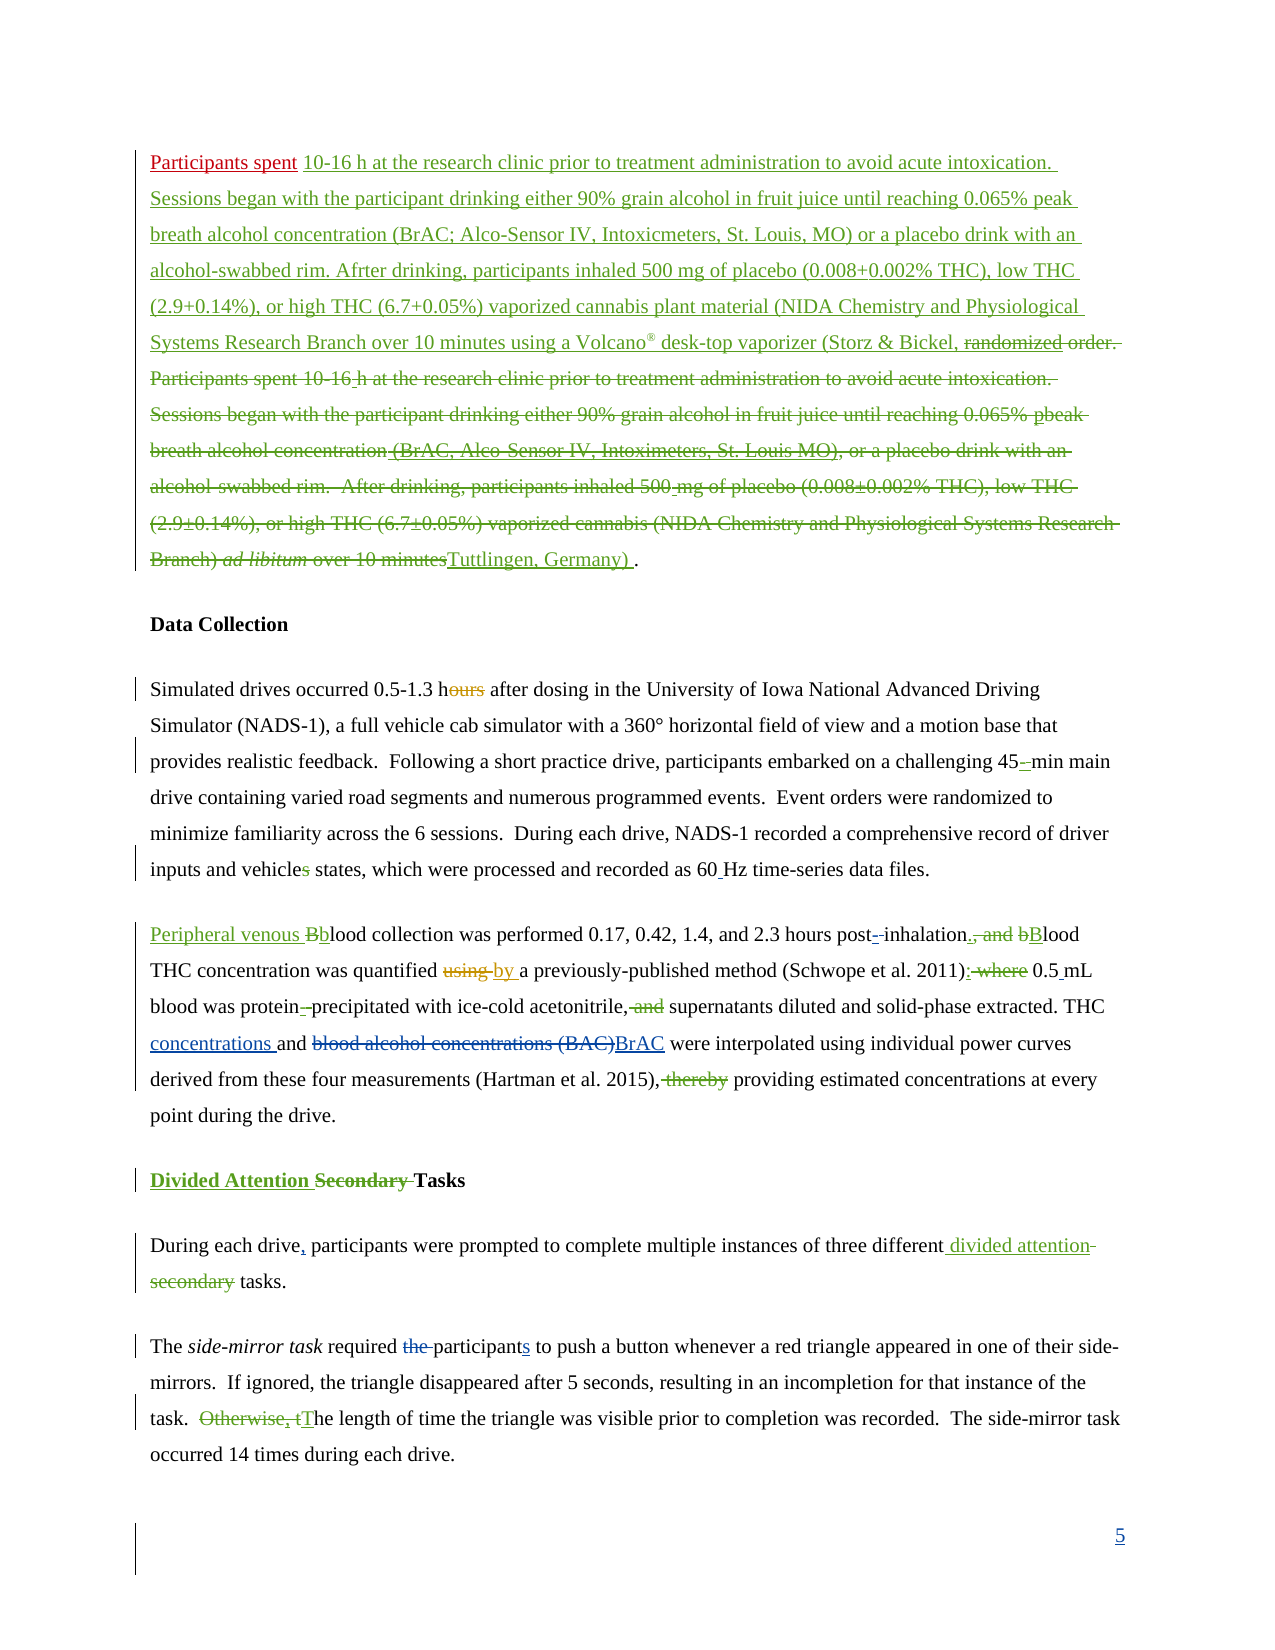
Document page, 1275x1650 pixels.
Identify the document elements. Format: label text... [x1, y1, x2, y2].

text Data Collection [150, 612, 1125, 636]
text During each drive participants were prompted to complete multiple instances of three different tasks. [150, 1233, 1125, 1293]
text lood collection was performed 0.17, 0.42, 1.4, and 2.3 hours postinhalation lood THC concentration was quantified a previously-published method (Schwope et al. 2011) 0.5mL blood was proteinprecipitated with ice-cold acetonitrile, supernatants diluted and solid-phase extracted. THC and were interpolated using individual power curves derived from these four measurements (Hartman et al. 2015), providing estimated concentrations at every point during the drive. [150, 922, 1125, 1127]
text Tasks [150, 1168, 1125, 1192]
text Simulated drives occurred 0.5-1.3 h after dosing in the University of Iowa National Advanced Driving Simulator (NADS-1), a full vehicle cab simulator with a 360° horizontal field of view and a motion base that provides realistic feedback. Following a short practice drive, participants embarked on a challenging 45min main drive containing varied road segments and numerous programmed events. Event orders were randomized to minimize familiarity across the 6 sessions. During each drive, NADS-1 recorded a comprehensive record of driver inputs and vehicle states, which were processed and recorded as 60Hz time-series data files. [150, 677, 1125, 881]
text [150, 150, 1125, 571]
text The side-mirror task required participant to push a button whenever a red triangle appeared in one of their side-mirrors. If ignored, the triangle disappeared after 5 seconds, resulting in an incompletion for that instance of the task. he length of time the triangle was visible prior to completion was recorded. The side-mirror task occurred 14 times during each drive. [150, 1334, 1125, 1466]
